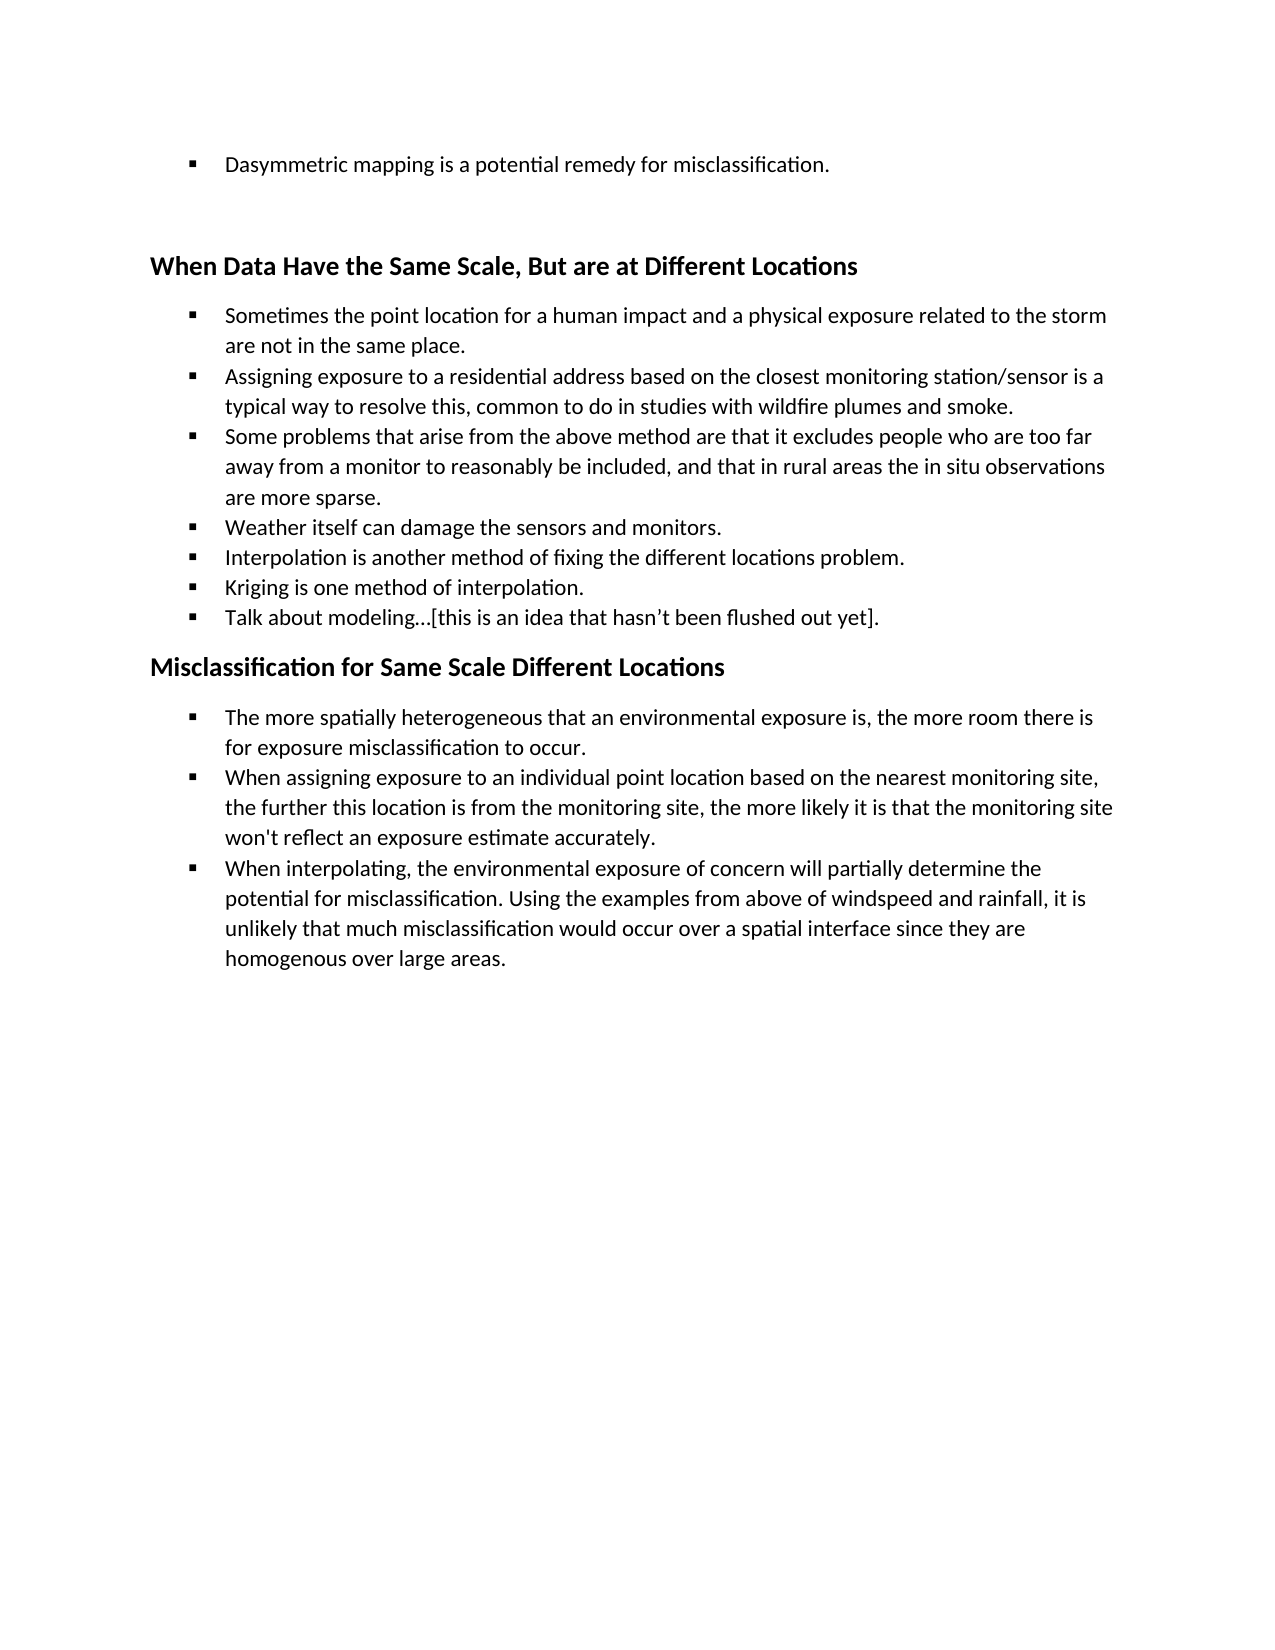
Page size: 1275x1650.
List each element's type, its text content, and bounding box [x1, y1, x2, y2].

text Misclassification for Same Scale Different Locations [150, 650, 1125, 683]
list When interpolating, the environmental exposure of concern will partially determine the potential for misclassification. Using the examples from above of windspeed and rainfall, it is unlikely that much misclassification would occur over a spatial interface since they are homogenous over large areas. [187, 854, 1125, 972]
list Talk about modeling…[this is an idea that hasn’t been flushed out yet]. [187, 603, 1125, 632]
text When Data Have the Same Scale, But are at Different Locations [150, 249, 1125, 282]
list Kriging is one method of interpolation. [187, 573, 1125, 601]
list Some problems that arise from the above method are that it excludes people who are too far away from a monitor to reasonably be included, and that in rural areas the in situ observations are more sparse. [187, 422, 1125, 511]
list When assigning exposure to an individual point location based on the nearest monitoring site, the further this location is from the monitoring site, the more likely it is that the monitoring site won't reflect an exposure estimate accurately. [187, 763, 1125, 852]
list Interpolation is another method of fixing the different locations problem. [187, 543, 1125, 571]
list Dasymmetric mapping is a potential remedy for misclassification. [187, 150, 1125, 178]
list The more spatially heterogeneous that an environmental exposure is, the more room there is for exposure misclassification to occur. [187, 703, 1125, 761]
list Sometimes the point location for a human impact and a physical exposure related to the storm are not in the same place. [187, 301, 1125, 360]
list Assigning exposure to a residential address based on the closest monitoring station/sensor is a typical way to resolve this, common to do in studies with wildfire plumes and smoke. [187, 362, 1125, 420]
list Weather itself can damage the sensors and monitors. [187, 513, 1125, 541]
